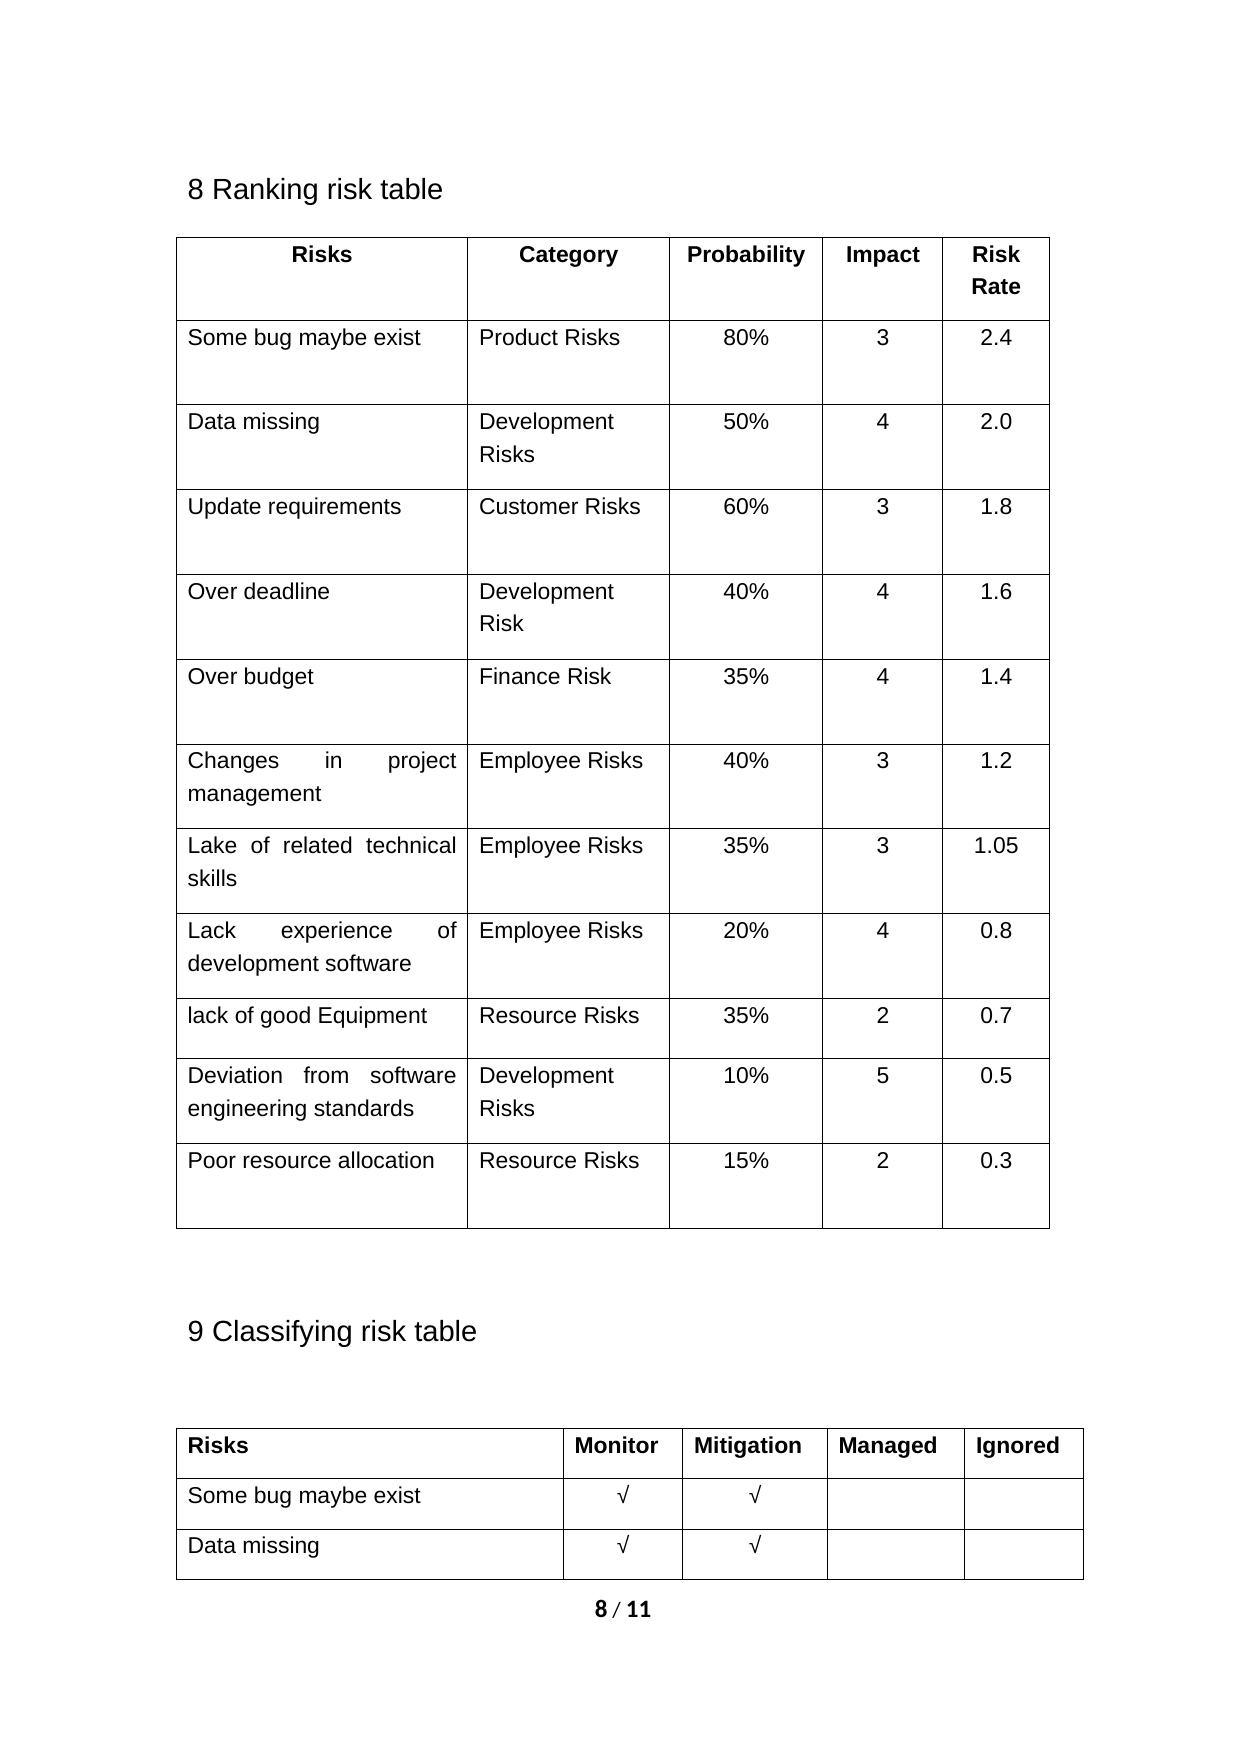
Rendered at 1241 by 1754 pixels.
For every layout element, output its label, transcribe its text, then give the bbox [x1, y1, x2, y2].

table_cell 2.0 [943, 405, 1049, 489]
table_cell Employee Risks [468, 745, 669, 828]
table_header Risks [177, 238, 467, 319]
table_header Monitor [564, 1429, 682, 1478]
table_cell Employee Risks [468, 914, 669, 998]
table_cell Product Risks [468, 321, 669, 404]
table_cell Resource Risks [468, 999, 669, 1058]
table_cell 35% [670, 829, 822, 913]
table_cell Deviation from software engineering standards [177, 1059, 467, 1143]
table_cell √ [683, 1479, 827, 1528]
table_header Risks [177, 1429, 563, 1478]
table_cell 15% [670, 1144, 822, 1228]
table_cell 4 [823, 405, 942, 489]
table_header Probability [670, 238, 822, 319]
table_cell √ [564, 1479, 682, 1528]
table_cell Data missing [177, 405, 467, 489]
table_cell 35% [670, 999, 822, 1058]
table_cell Over deadline [177, 575, 467, 659]
table_cell Development Risk [468, 575, 669, 659]
table_cell Development Risks [468, 405, 669, 489]
table_cell Finance Risk [468, 660, 669, 743]
table_cell 50% [670, 405, 822, 489]
table_cell 80% [670, 321, 822, 404]
table_cell Some bug maybe exist [177, 1479, 563, 1528]
table_cell 0.7 [943, 999, 1049, 1058]
table_cell Lake of related technical skills [177, 829, 467, 913]
table_cell 1.05 [943, 829, 1049, 913]
table_cell [965, 1479, 1083, 1528]
subtitle 8 Ranking risk table [187, 157, 1053, 222]
table_cell Customer Risks [468, 490, 669, 574]
table_header Category [468, 238, 669, 319]
table_cell Some bug maybe exist [177, 321, 467, 404]
table_header Mitigation [683, 1429, 827, 1478]
table_cell 4 [823, 575, 942, 659]
table_cell 1.2 [943, 745, 1049, 828]
table_cell √ [564, 1530, 682, 1579]
table_cell Lack experience of development software [177, 914, 467, 998]
table_cell 3 [823, 490, 942, 574]
table_cell lack of good Equipment [177, 999, 467, 1058]
table_cell Changes in project management [177, 745, 467, 828]
table_cell 1.4 [943, 660, 1049, 743]
table_cell 1.6 [943, 575, 1049, 659]
table_cell 1.8 [943, 490, 1049, 574]
table_cell 40% [670, 575, 822, 659]
table_cell 2 [823, 1144, 942, 1228]
table_cell Data missing [177, 1530, 563, 1579]
table_cell Poor resource allocation [177, 1144, 467, 1228]
table_cell 2 [823, 999, 942, 1058]
table_cell [828, 1530, 964, 1579]
table_header Impact [823, 238, 942, 319]
table_cell 4 [823, 660, 942, 743]
table_cell [965, 1530, 1083, 1579]
table_cell 10% [670, 1059, 822, 1143]
table_cell Development Risks [468, 1059, 669, 1143]
table_header Ignored [965, 1429, 1083, 1478]
table_cell 0.8 [943, 914, 1049, 998]
table_cell √ [683, 1530, 827, 1579]
table_cell 3 [823, 321, 942, 404]
table_cell [828, 1479, 964, 1528]
table_cell 3 [823, 745, 942, 828]
table_cell 0.3 [943, 1144, 1049, 1228]
subtitle 9 Classifying risk table [187, 1299, 1053, 1364]
table_cell 0.5 [943, 1059, 1049, 1143]
table_cell 35% [670, 660, 822, 743]
table_cell 60% [670, 490, 822, 574]
table_cell 20% [670, 914, 822, 998]
table_cell Employee Risks [468, 829, 669, 913]
table_header Risk Rate [943, 238, 1049, 319]
table_cell Resource Risks [468, 1144, 669, 1228]
table_header Managed [828, 1429, 964, 1478]
table_cell 4 [823, 914, 942, 998]
table_cell 2.4 [943, 321, 1049, 404]
table_cell Update requirements [177, 490, 467, 574]
table_cell 5 [823, 1059, 942, 1143]
table_cell 40% [670, 745, 822, 828]
table_cell 3 [823, 829, 942, 913]
table_cell Over budget [177, 660, 467, 743]
